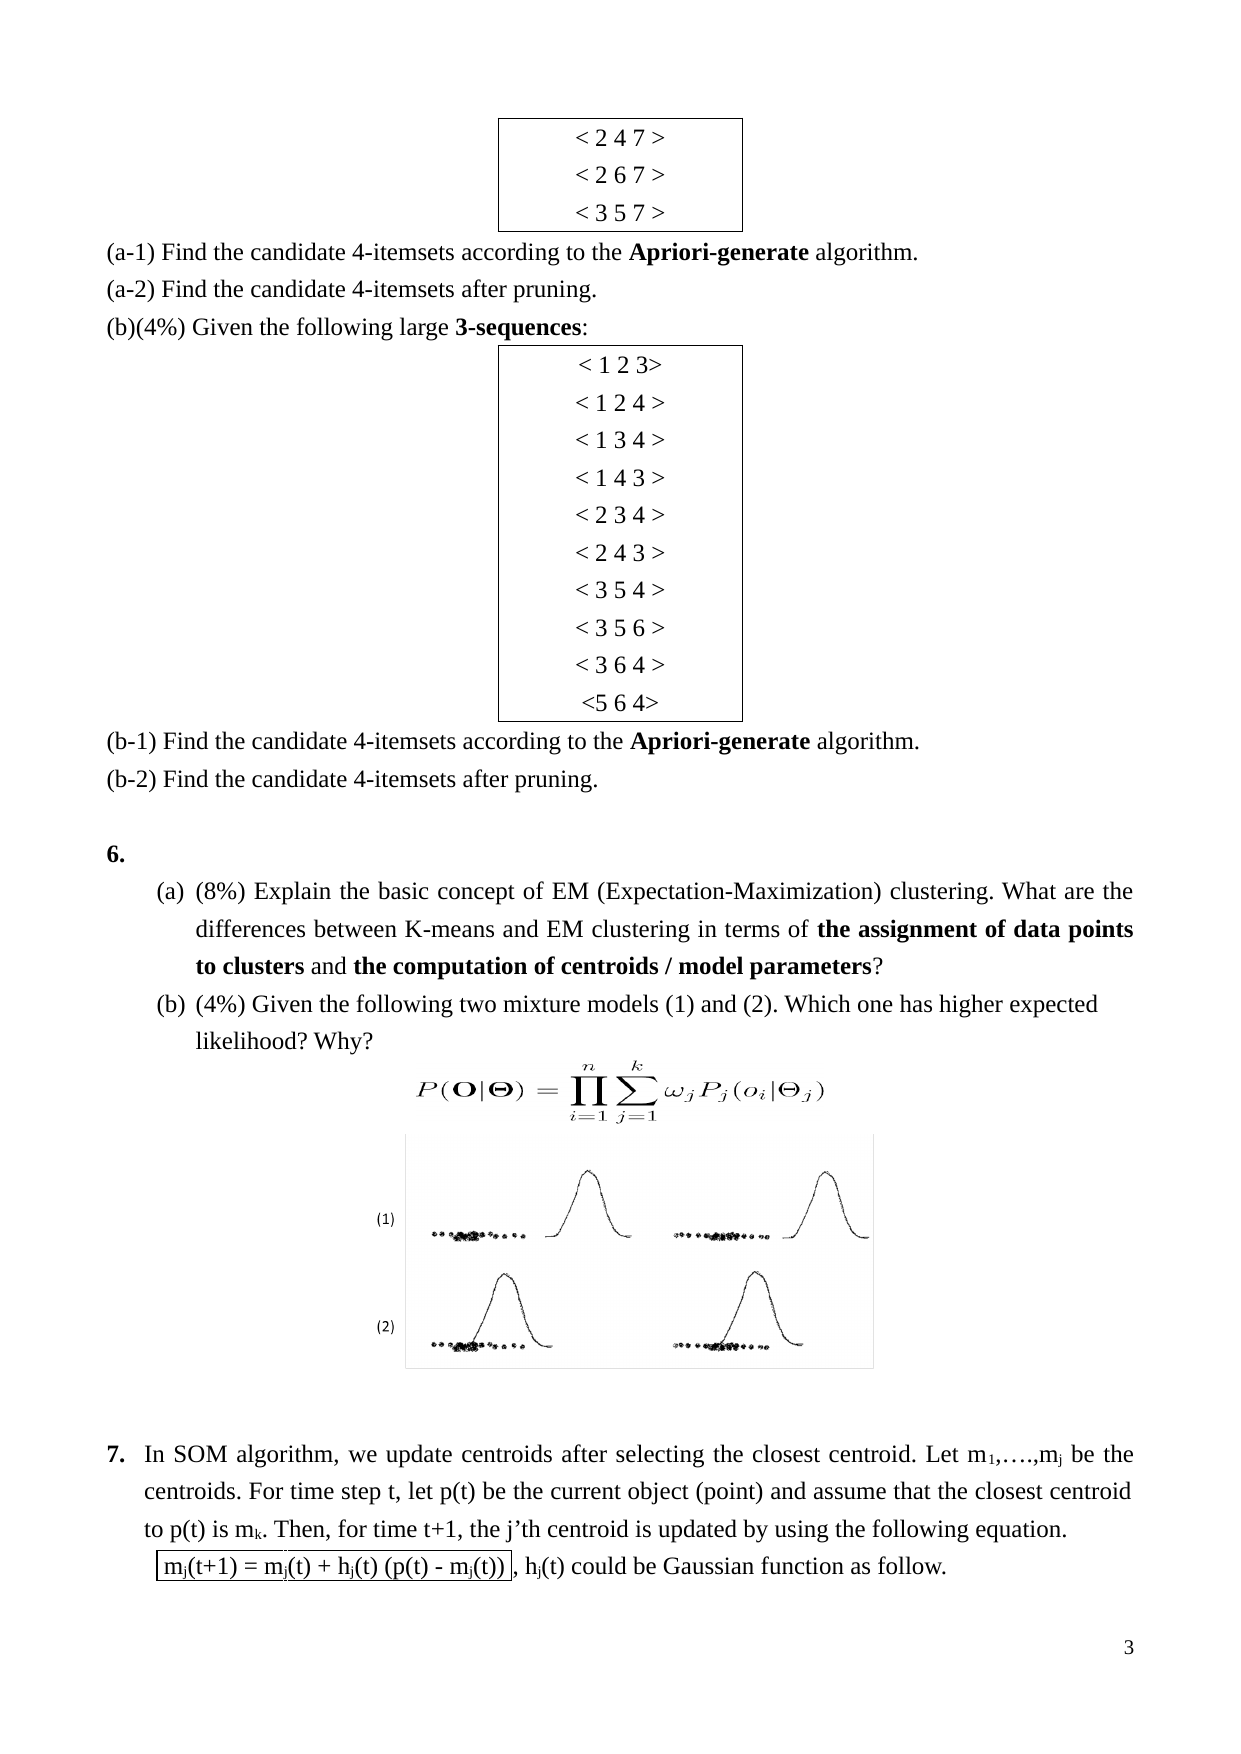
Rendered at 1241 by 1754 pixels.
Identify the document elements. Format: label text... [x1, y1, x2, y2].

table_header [499, 119, 742, 231]
text (b-1) Find the candidate 4-itemsets according to the Apriori-generate algorithm. [106, 722, 1134, 759]
text (a-1) Find the candidate 4-itemsets according to the Apriori-generate algorithm. [106, 232, 1134, 270]
list mj(t+1) = mj(t) + hj(t) (p(t) - mj(t)) , hj(t) could be Gaussian function as follow. [156, 1547, 1134, 1584]
table_header < 1 2 3> < 1 2 4 > < 1 3 4 > < 1 4 3 > < 2 3 4 > < 2 4 3 > < 3 5 4 > < 3 5 6 > < 3 6 4 > <5 6 4> [499, 346, 742, 721]
list (8%) Explain the basic concept of EM (Expectation-Maximization) clustering. What are the differences between K-means and EM clustering in terms of the assignment of data points to clusters and the computation of centroids / model parameters? [156, 872, 1134, 984]
list (4%) Given the following two mixture models (1) and (2). Which one has higher expected likelihood? Why? [156, 984, 1134, 1059]
picture [366, 1134, 874, 1369]
text (b-2) Find the candidate 4-itemsets after pruning. [106, 759, 1134, 797]
list In SOM algorithm, we update centroids after selecting the closest centroid. Let m1,….,mj be the centroids. For time step t, let p(t) be the current object (point) and assume that the closest centroid to p(t) is mk. Then, for time t+1, the j’th centroid is updated by using the following equation. [106, 1434, 1134, 1547]
text (b)(4%) Given the following large 3-sequences: [106, 307, 1134, 345]
text (a-2) Find the candidate 4-itemsets after pruning. [106, 270, 1134, 307]
